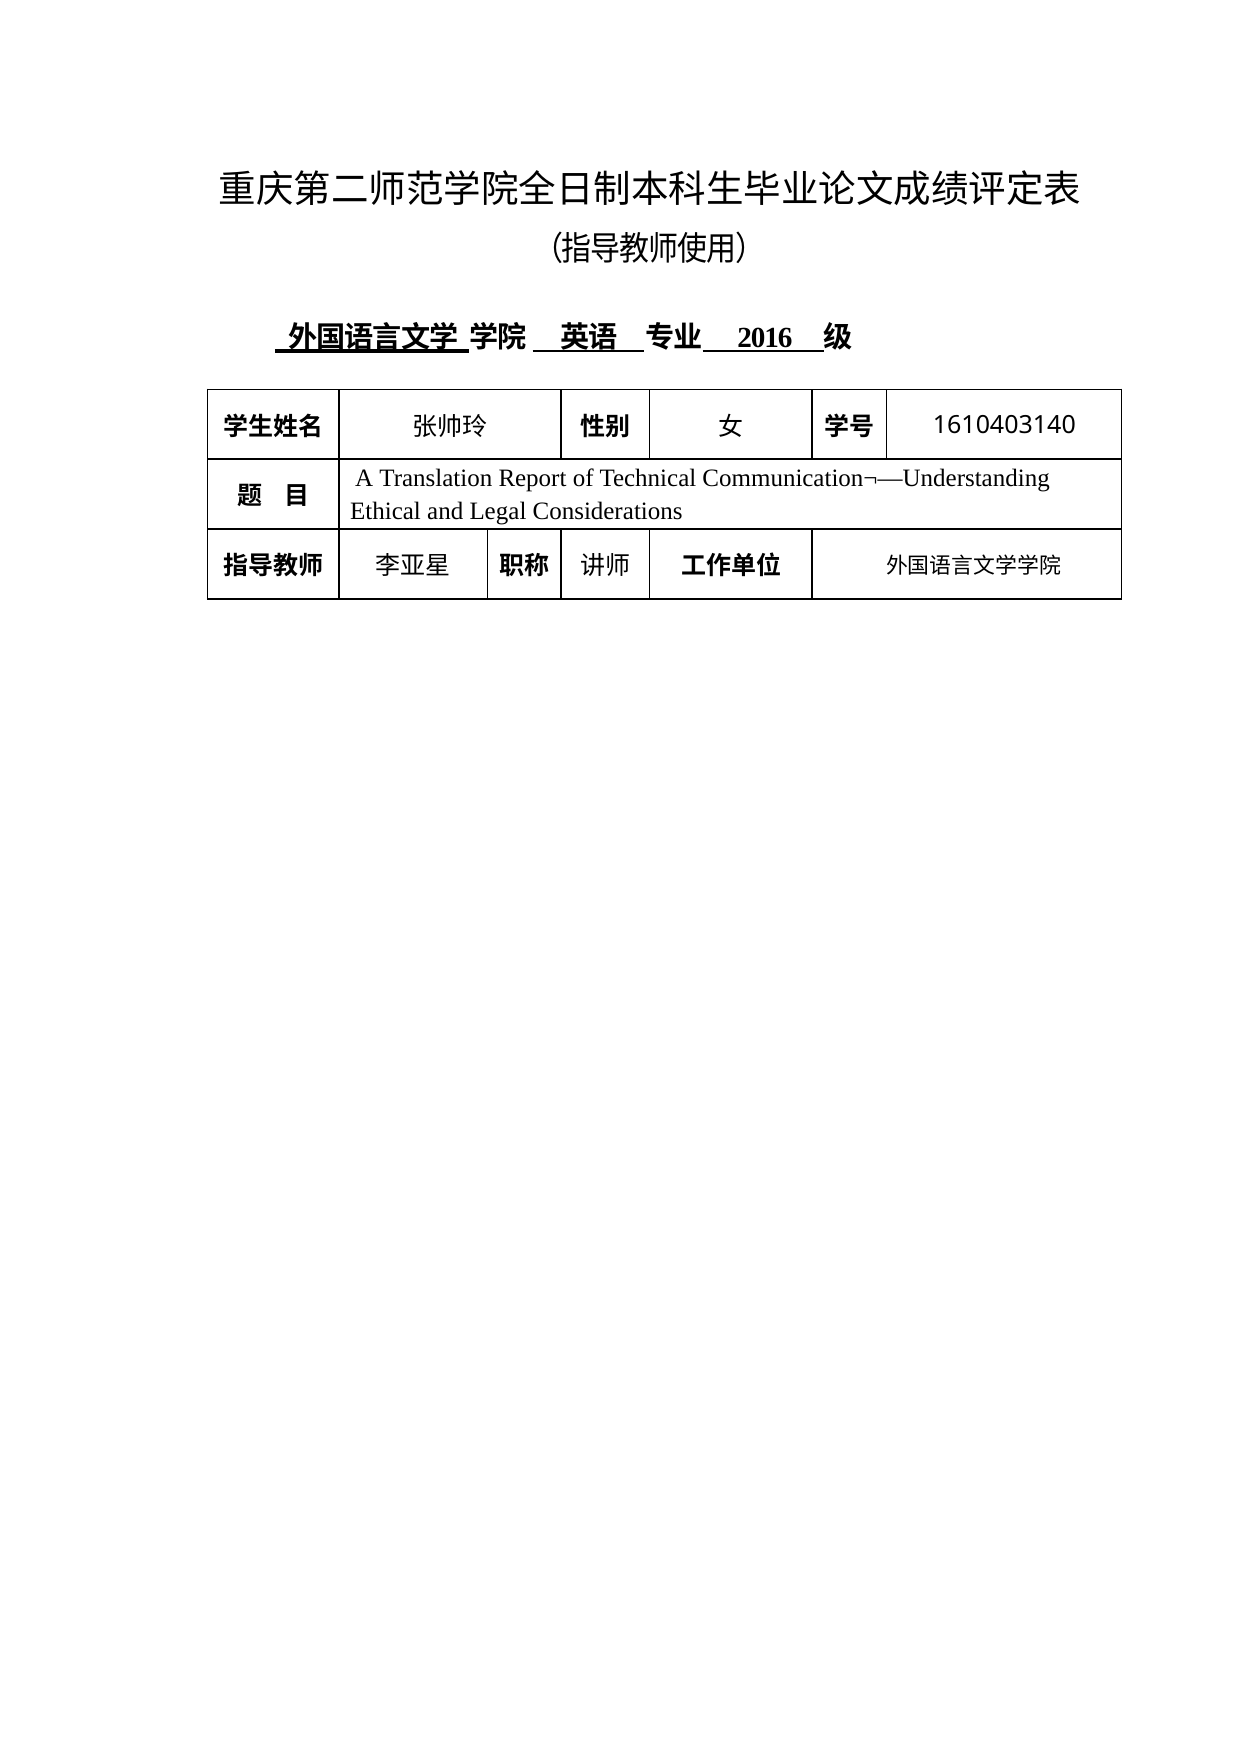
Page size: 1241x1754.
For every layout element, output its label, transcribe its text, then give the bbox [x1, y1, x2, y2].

table_header 女 [650, 390, 811, 458]
table_header 张帅玲 [340, 390, 560, 458]
table_cell 题 目 [208, 460, 338, 528]
table_cell A Translation Report of Technical Communication¬—Understanding Ethical and Legal Considerations [340, 460, 1121, 528]
table_header 性别 [562, 390, 649, 458]
table_header 1610403140 [887, 390, 1121, 458]
text （指导教师使用） [207, 213, 1092, 278]
table_cell 职称 [488, 530, 560, 598]
table_header 学生姓名 [208, 390, 338, 458]
table_cell 讲师 [562, 530, 649, 598]
table_cell 指导教师 [208, 530, 338, 598]
text 重庆第二师范学院全日制本科生毕业论文成绩评定表 [207, 159, 1092, 213]
text 外国语言文学 学院 英语 专业 2016 级 [207, 302, 1092, 367]
table_cell 李亚星 [340, 530, 487, 598]
table_cell 外国语言文学学院 [813, 530, 1121, 598]
table_cell 工作单位 [650, 530, 811, 598]
table_header 学号 [813, 390, 886, 458]
